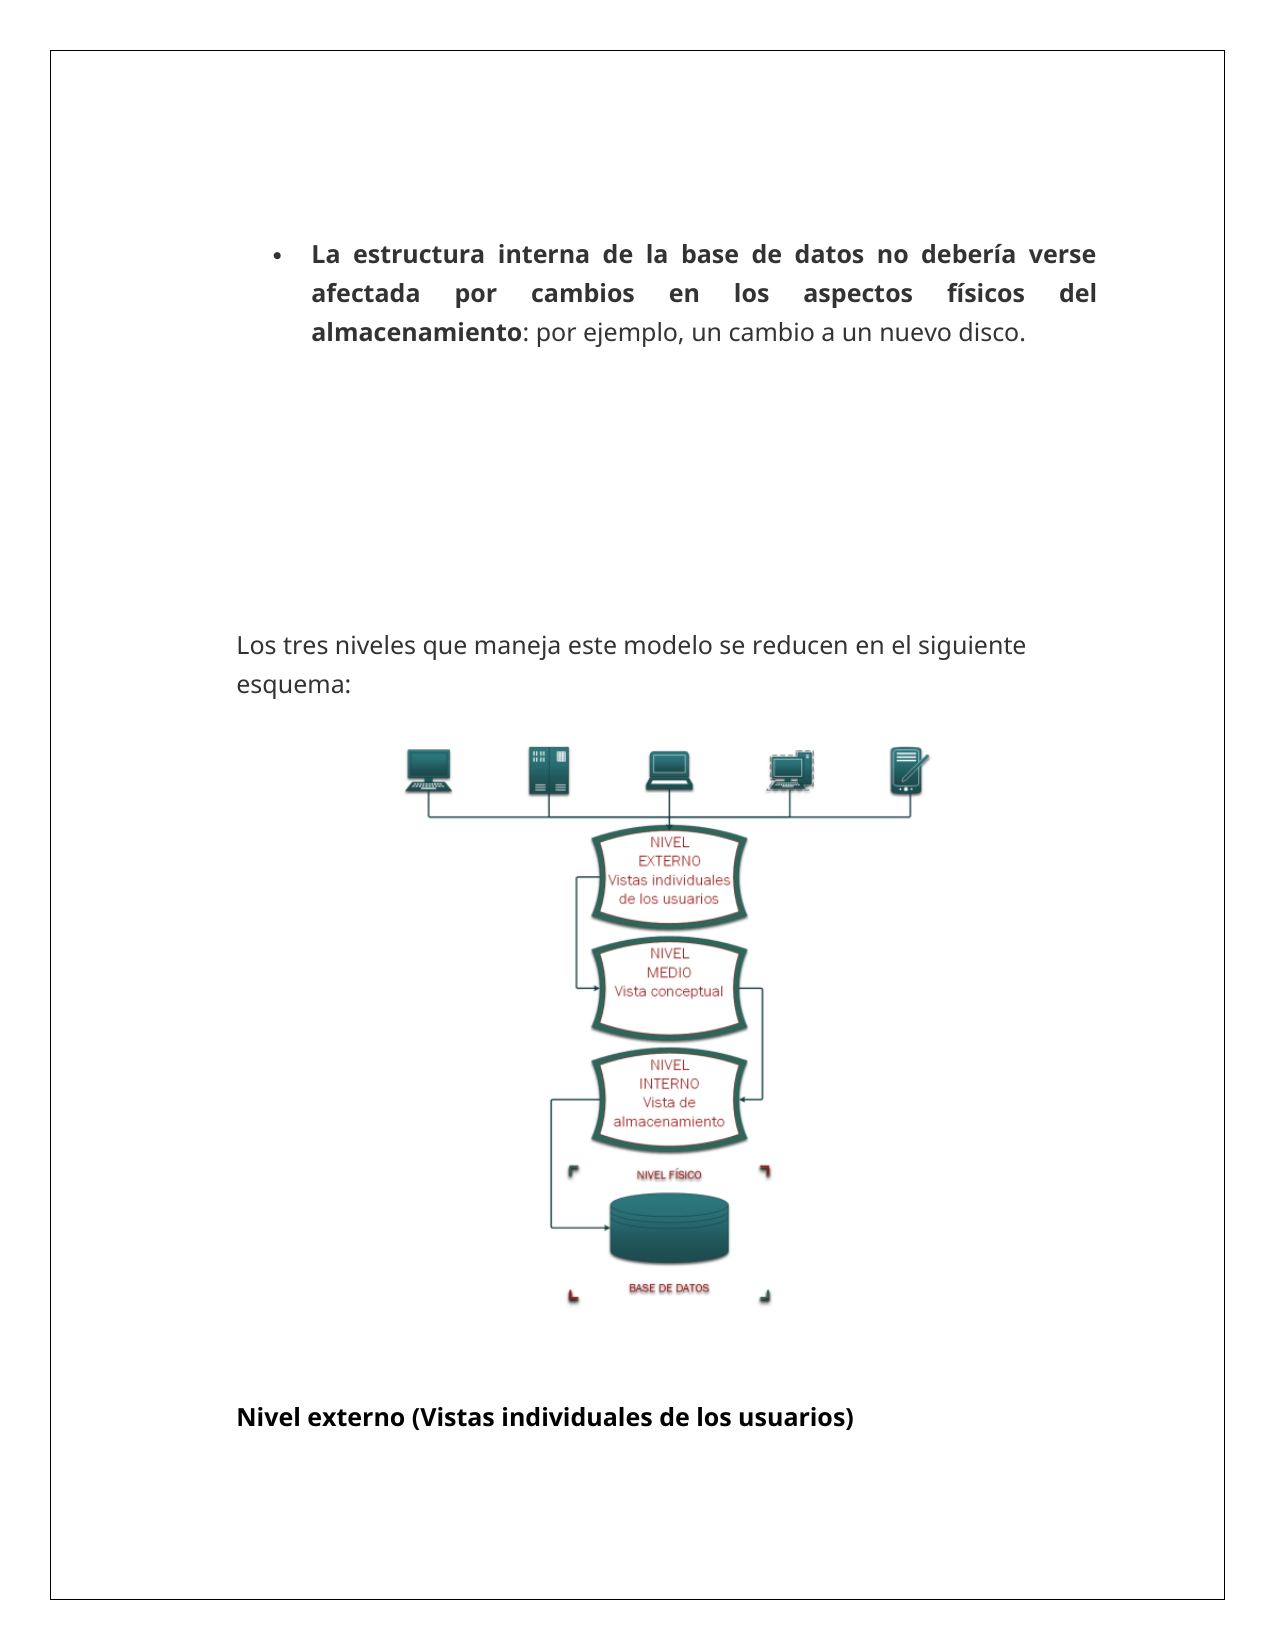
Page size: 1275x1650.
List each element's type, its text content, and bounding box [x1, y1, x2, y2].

picture [401, 745, 933, 1315]
list La estructura interna de la base de datos no debería verse afectada por cambios en los aspectos físicos del almacenamiento: por ejemplo, un cambio a un nuevo disco. [274, 236, 1098, 349]
text Los tres niveles que maneja este modelo se reducen en el siguiente esquema: [236, 628, 1098, 701]
text Nivel externo (Vistas individuales de los usuarios) [236, 1400, 1098, 1434]
